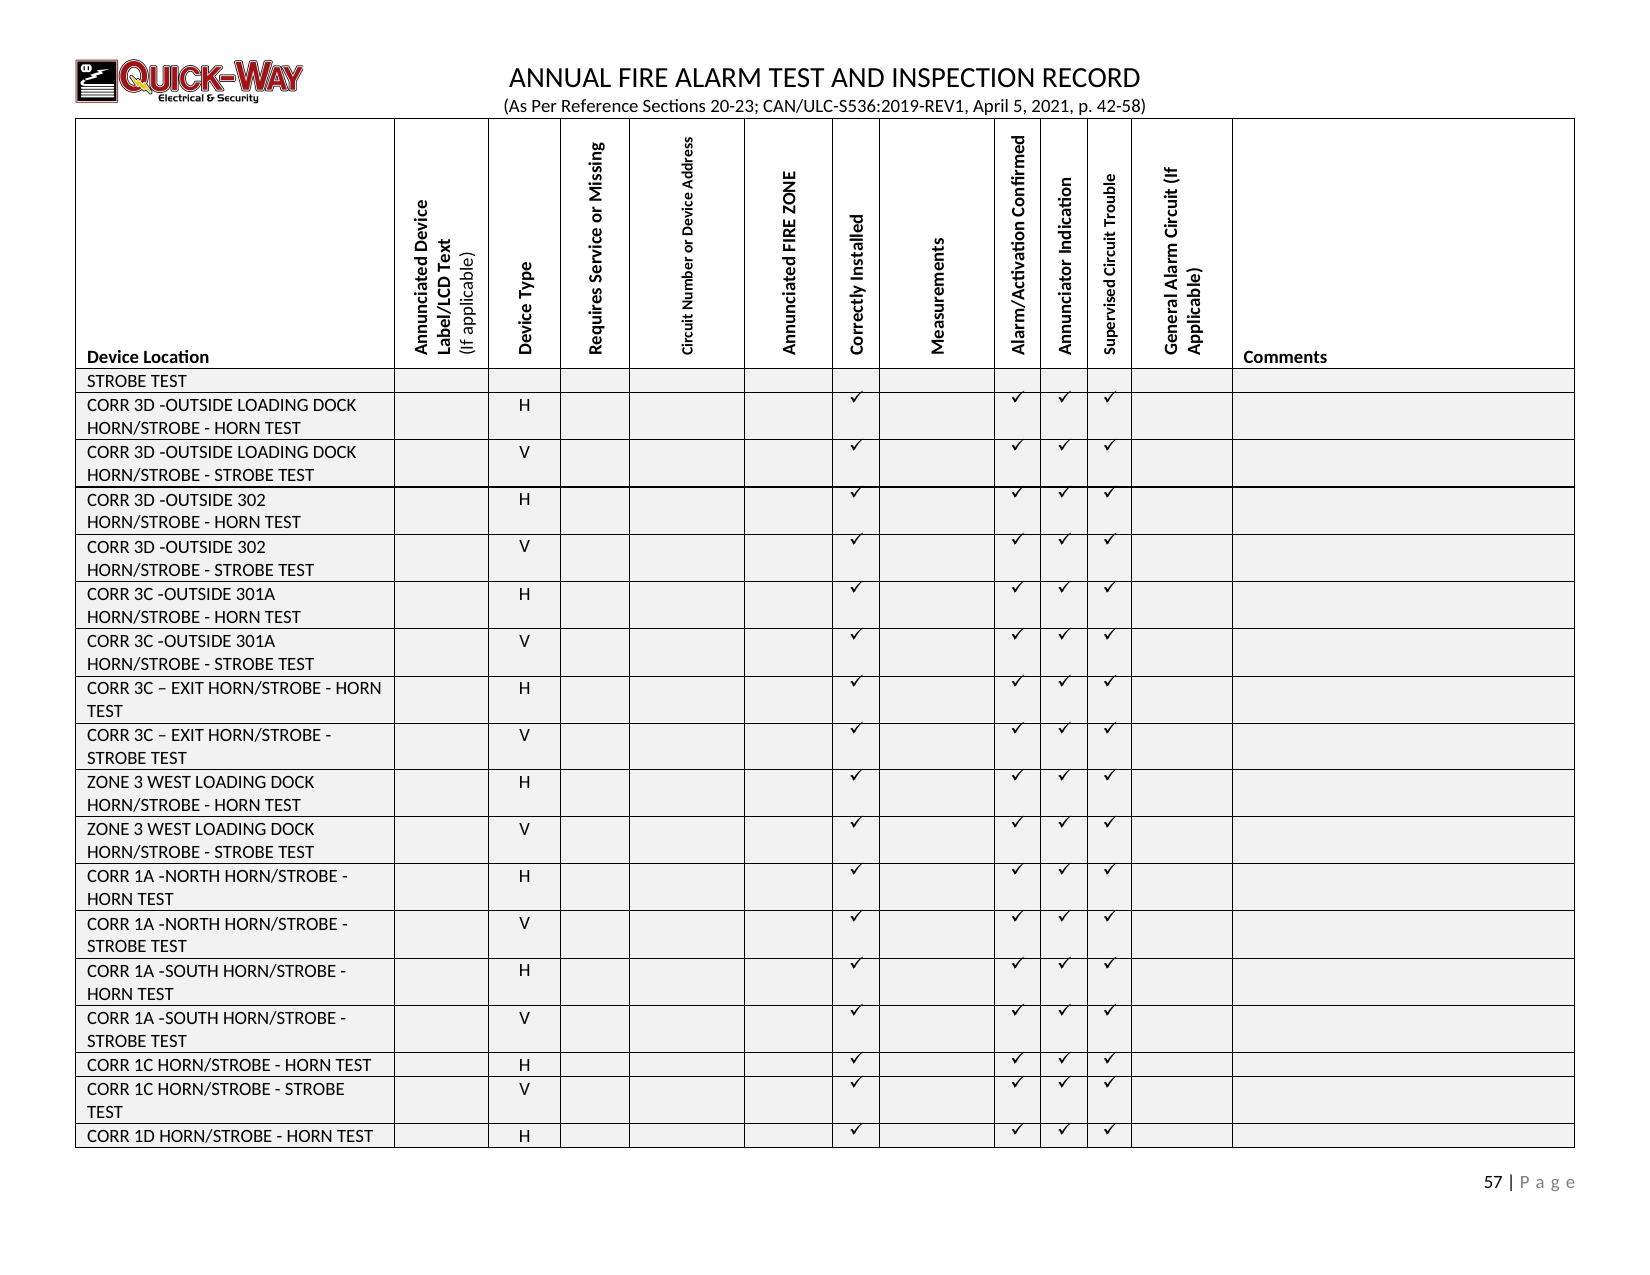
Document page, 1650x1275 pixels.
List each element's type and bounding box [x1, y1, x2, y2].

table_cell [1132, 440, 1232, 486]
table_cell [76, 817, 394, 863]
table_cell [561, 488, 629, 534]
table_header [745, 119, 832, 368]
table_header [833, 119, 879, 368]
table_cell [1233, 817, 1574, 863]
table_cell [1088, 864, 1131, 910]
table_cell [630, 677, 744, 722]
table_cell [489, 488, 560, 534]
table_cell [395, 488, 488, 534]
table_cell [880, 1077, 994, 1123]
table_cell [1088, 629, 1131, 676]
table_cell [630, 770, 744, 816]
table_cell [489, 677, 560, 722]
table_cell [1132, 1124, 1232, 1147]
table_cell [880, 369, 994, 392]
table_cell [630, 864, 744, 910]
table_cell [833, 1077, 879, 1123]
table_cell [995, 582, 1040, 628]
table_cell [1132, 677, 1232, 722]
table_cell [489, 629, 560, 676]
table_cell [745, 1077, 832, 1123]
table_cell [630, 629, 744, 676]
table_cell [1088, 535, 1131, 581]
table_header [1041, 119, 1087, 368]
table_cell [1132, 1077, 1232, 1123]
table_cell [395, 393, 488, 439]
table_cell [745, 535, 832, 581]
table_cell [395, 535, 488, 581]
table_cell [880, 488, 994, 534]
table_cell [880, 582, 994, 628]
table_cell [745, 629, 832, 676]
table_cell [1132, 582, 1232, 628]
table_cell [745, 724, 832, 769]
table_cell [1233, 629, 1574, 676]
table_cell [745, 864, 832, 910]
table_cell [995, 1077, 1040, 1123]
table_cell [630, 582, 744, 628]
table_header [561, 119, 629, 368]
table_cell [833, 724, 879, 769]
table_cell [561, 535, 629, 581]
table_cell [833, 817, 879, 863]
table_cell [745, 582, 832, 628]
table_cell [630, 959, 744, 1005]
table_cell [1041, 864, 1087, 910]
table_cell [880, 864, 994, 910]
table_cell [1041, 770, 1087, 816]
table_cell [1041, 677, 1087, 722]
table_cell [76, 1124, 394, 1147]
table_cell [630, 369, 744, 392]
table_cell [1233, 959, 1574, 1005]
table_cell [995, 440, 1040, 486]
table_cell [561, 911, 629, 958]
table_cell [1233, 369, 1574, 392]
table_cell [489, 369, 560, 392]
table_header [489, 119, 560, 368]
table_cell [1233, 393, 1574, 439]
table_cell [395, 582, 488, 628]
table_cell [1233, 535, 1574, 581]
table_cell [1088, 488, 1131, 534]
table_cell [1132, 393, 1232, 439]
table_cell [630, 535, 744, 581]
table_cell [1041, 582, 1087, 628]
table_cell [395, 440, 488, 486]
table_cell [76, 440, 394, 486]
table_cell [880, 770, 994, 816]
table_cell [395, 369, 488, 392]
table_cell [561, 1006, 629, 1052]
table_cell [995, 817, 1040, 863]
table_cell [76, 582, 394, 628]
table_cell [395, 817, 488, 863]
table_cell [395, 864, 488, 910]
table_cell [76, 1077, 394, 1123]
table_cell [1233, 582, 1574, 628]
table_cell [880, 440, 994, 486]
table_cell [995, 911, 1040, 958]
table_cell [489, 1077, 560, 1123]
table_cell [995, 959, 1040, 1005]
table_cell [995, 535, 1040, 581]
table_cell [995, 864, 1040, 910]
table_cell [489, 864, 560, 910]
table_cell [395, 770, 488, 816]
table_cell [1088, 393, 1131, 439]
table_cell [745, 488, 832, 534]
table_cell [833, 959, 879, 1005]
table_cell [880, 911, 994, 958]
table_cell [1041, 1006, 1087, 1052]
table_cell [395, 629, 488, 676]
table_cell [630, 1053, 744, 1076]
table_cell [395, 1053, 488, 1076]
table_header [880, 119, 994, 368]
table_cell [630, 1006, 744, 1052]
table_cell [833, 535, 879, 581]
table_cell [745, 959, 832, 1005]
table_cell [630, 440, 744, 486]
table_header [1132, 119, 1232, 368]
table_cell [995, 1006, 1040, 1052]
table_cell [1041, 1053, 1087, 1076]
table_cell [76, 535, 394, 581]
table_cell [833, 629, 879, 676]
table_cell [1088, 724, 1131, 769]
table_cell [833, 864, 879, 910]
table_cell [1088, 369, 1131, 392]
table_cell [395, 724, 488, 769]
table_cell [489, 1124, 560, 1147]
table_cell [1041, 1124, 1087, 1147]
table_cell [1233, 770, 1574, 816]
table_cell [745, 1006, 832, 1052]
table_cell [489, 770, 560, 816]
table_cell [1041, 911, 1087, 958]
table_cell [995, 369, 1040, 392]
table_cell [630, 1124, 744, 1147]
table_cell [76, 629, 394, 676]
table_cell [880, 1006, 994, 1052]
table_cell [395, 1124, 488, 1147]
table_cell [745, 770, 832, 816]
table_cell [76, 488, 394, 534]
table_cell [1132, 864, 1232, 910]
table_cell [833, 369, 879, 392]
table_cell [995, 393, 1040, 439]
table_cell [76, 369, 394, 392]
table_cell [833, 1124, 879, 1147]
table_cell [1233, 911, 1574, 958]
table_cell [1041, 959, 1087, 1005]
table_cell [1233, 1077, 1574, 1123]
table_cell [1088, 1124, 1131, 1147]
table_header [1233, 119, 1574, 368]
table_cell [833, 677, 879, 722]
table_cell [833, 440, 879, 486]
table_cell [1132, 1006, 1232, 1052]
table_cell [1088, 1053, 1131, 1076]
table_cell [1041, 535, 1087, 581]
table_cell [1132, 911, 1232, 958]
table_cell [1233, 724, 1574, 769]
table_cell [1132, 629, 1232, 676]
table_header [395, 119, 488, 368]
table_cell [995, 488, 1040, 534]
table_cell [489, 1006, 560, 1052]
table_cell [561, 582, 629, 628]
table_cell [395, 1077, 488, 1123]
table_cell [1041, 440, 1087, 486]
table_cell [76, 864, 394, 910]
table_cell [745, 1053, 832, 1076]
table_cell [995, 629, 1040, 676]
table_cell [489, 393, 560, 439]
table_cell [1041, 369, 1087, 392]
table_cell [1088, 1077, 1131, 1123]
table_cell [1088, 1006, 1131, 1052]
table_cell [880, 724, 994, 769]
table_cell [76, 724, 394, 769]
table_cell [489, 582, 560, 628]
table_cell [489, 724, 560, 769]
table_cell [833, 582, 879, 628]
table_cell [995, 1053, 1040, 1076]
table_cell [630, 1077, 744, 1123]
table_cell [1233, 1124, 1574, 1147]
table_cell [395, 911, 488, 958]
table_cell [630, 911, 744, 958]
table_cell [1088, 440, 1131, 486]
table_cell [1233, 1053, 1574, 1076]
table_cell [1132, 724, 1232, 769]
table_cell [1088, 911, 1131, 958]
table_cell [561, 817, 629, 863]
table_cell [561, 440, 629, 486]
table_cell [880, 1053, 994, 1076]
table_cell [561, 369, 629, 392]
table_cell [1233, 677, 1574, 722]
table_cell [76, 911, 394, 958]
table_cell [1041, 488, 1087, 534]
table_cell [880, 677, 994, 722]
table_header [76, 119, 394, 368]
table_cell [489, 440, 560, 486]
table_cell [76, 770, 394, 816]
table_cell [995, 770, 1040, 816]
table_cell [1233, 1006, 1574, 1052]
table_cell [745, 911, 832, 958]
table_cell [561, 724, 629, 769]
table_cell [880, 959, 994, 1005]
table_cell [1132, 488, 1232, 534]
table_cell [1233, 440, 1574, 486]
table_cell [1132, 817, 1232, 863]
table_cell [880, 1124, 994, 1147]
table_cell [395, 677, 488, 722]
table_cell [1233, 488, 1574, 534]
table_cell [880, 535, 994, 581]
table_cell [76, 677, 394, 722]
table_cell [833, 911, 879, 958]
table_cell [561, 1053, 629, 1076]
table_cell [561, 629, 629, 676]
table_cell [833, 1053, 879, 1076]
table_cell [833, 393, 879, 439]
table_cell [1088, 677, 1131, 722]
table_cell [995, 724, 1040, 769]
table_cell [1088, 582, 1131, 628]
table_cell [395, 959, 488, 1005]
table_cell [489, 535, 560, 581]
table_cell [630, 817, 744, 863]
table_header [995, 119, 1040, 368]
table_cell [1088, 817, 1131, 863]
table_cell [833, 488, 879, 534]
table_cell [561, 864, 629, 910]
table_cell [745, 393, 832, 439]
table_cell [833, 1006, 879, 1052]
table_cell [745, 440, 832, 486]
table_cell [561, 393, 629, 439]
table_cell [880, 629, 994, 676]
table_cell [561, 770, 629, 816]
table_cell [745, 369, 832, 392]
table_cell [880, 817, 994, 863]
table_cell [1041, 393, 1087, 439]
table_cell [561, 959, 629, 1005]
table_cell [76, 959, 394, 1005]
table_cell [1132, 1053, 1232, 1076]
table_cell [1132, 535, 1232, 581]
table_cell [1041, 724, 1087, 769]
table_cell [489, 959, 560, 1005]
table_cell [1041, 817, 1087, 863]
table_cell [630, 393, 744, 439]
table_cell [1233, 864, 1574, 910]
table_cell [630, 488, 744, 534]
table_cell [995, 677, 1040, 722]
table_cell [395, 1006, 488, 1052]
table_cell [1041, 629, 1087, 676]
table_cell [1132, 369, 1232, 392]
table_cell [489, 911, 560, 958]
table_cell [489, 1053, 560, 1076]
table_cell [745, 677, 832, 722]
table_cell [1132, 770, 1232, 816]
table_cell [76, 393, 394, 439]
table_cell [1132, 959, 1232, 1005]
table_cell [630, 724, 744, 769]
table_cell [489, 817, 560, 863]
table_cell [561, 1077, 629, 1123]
picture [75, 59, 304, 105]
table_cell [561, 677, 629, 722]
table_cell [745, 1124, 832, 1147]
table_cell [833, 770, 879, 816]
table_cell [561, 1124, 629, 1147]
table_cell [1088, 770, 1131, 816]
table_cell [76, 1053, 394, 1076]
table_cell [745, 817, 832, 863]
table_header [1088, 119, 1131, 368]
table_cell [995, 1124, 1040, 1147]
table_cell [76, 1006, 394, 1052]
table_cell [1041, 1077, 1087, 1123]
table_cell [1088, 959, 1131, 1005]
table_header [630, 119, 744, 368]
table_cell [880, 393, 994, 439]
